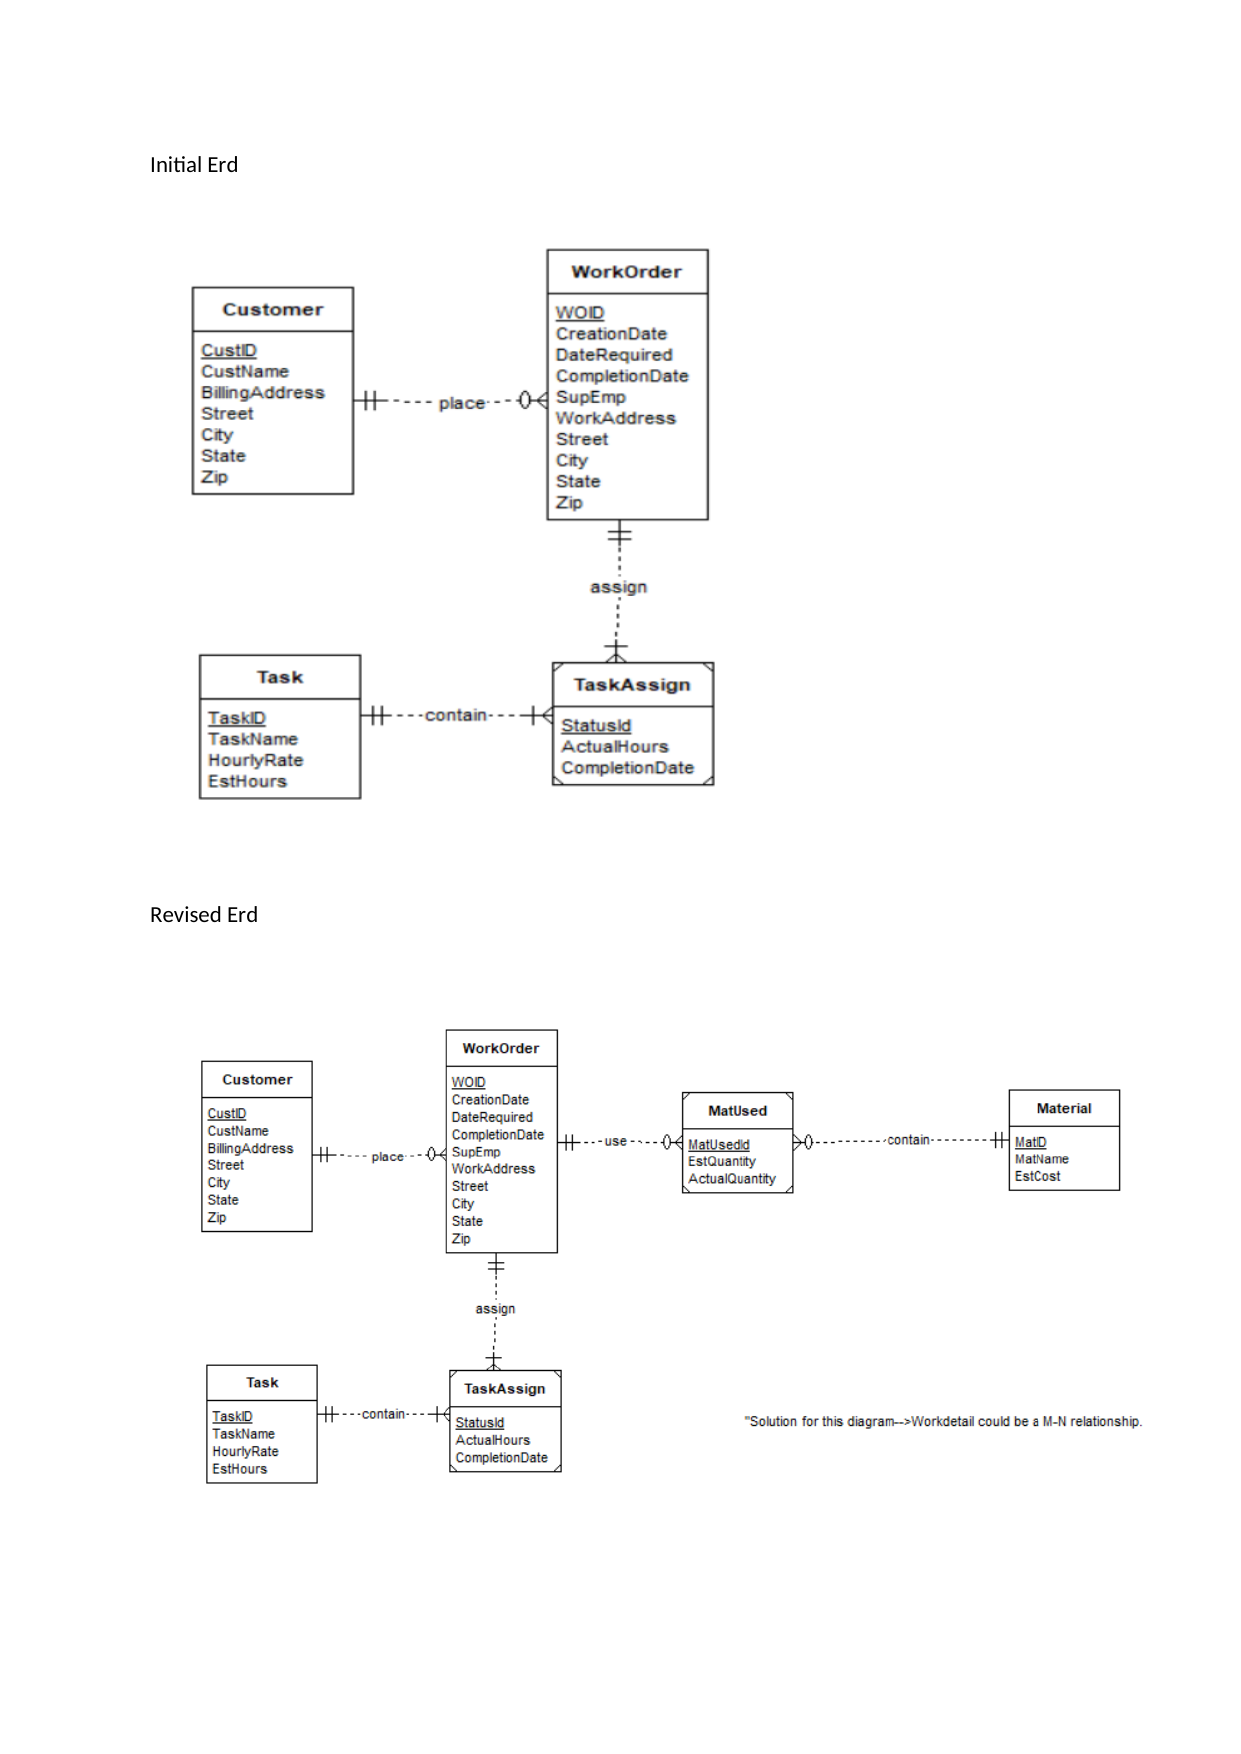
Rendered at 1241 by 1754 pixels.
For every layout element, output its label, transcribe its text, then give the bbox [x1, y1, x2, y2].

picture [163, 186, 769, 852]
text Revised Erd [150, 900, 1090, 928]
picture [150, 946, 1185, 1579]
text Initial Erd [150, 150, 1090, 178]
